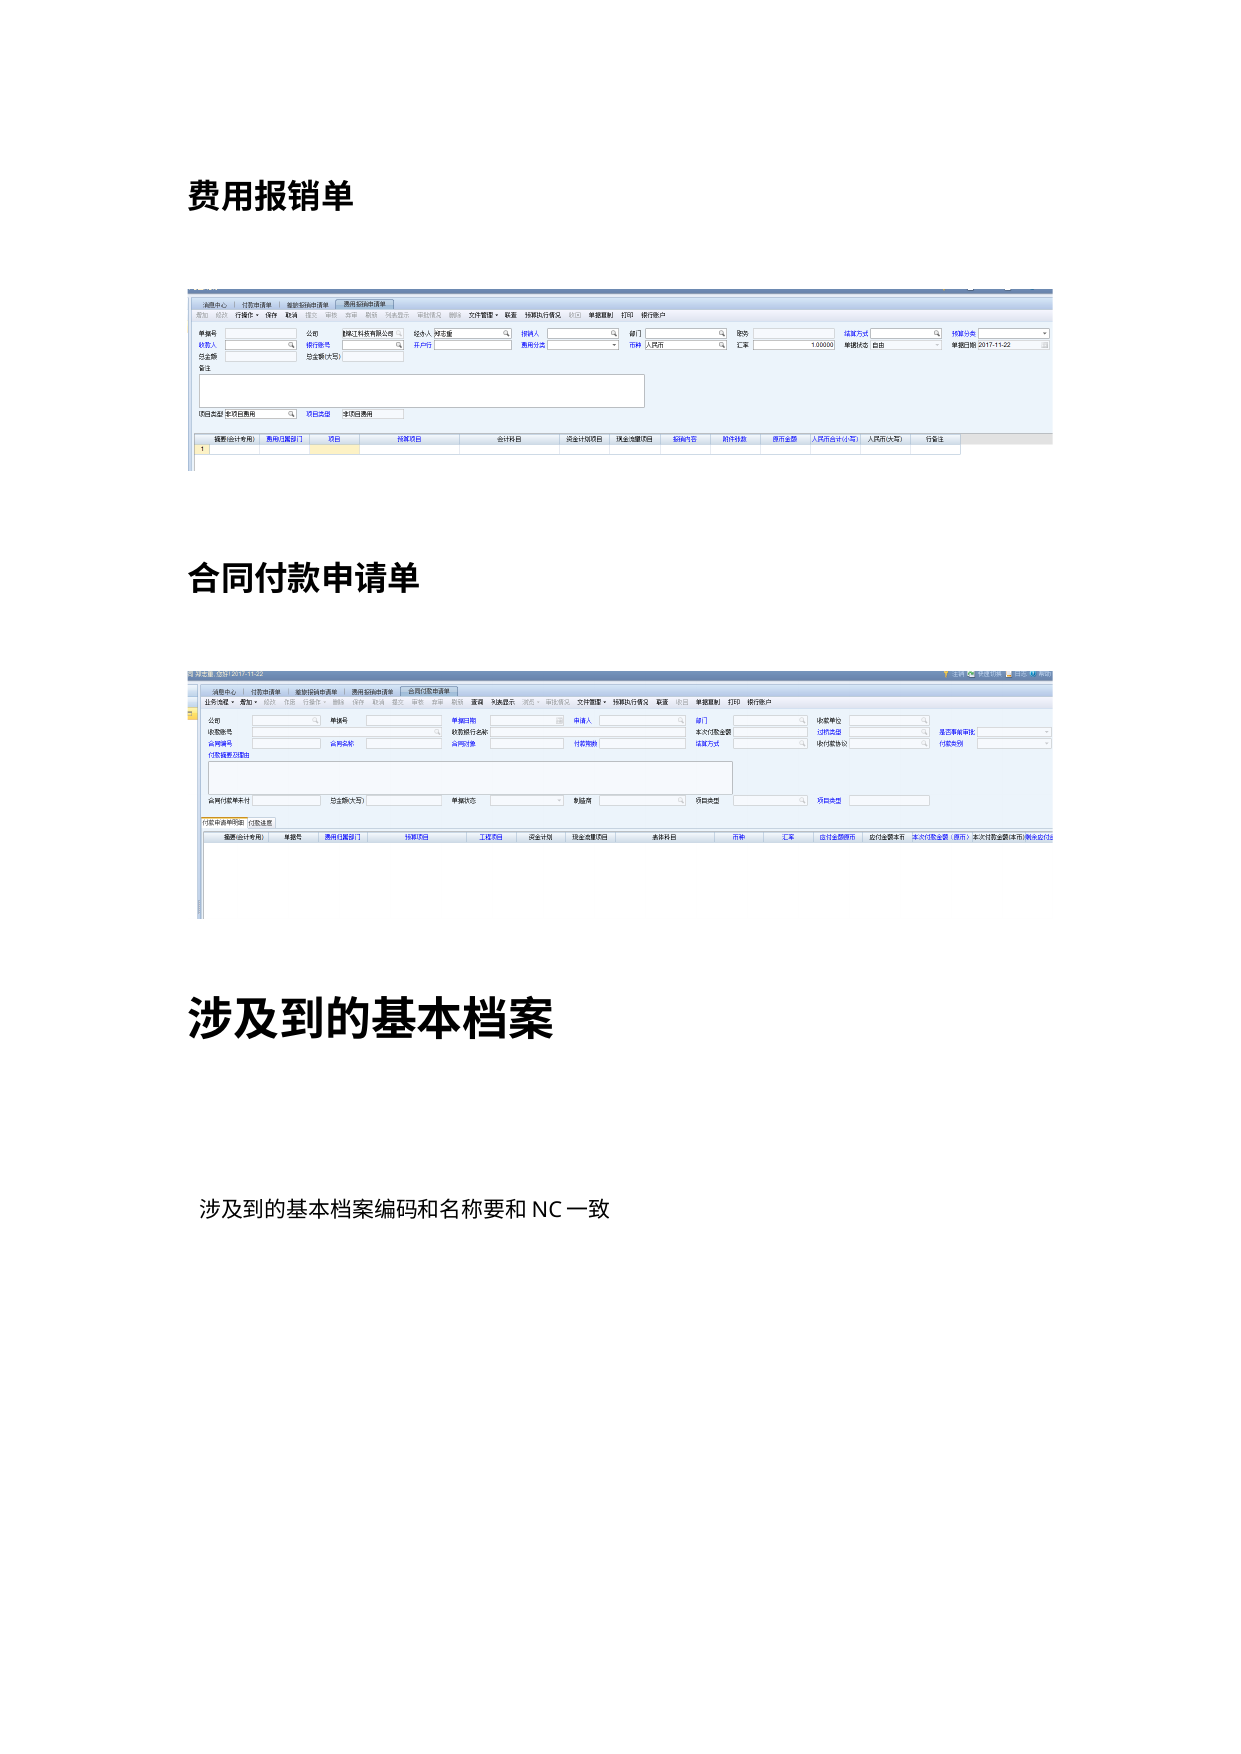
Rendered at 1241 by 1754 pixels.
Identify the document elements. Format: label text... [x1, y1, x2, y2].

subtitle 涉及到的基本档案 [187, 966, 1053, 1064]
picture [187, 289, 1053, 471]
subtitle 费用报销单 [187, 162, 1053, 227]
picture [187, 671, 1053, 919]
subtitle 合同付款申请单 [187, 544, 1053, 609]
text 涉及到的基本档案编码和名称要和NC一致 [187, 1192, 1053, 1224]
